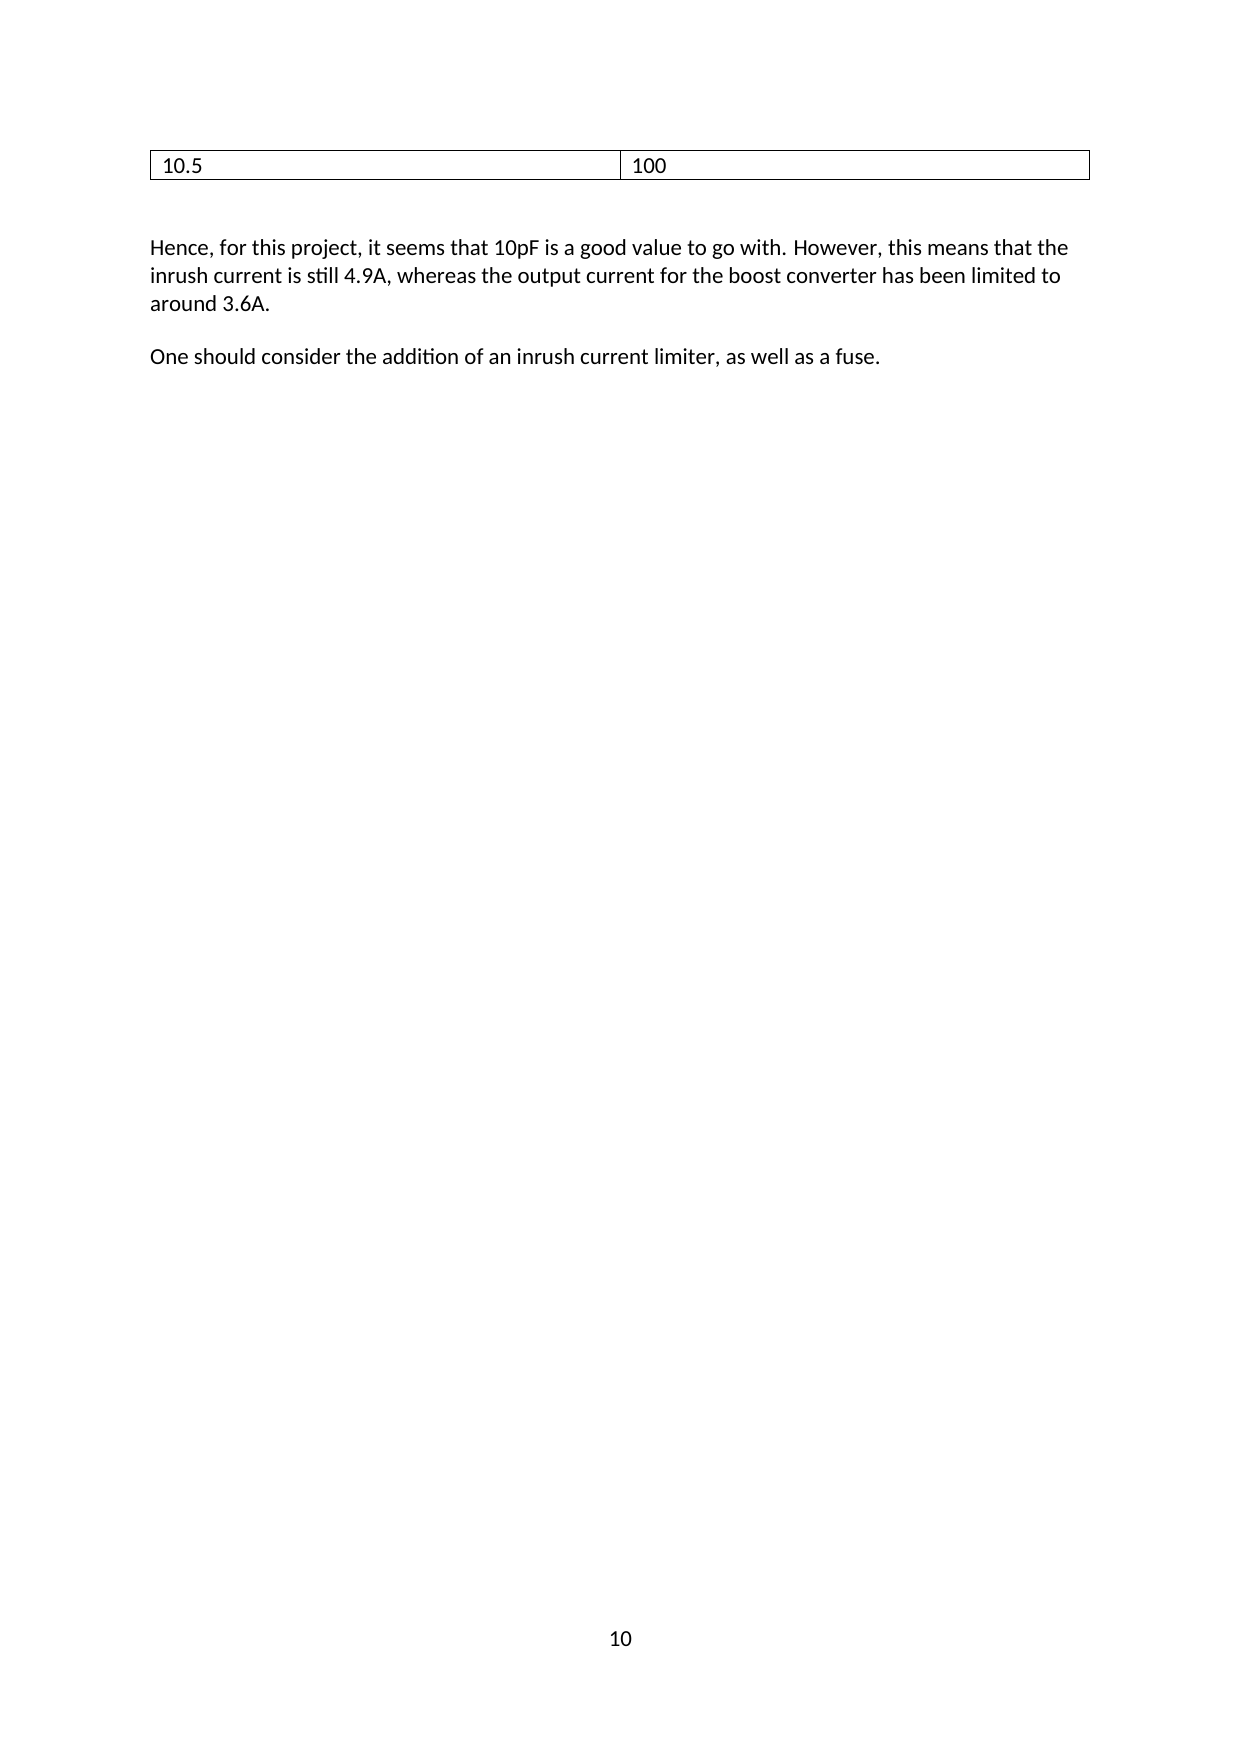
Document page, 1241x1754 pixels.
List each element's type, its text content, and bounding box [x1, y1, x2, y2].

table_cell 100 [621, 151, 1089, 179]
table_cell 10.5 [151, 151, 620, 179]
text Hence, for this project, it seems that 10pF is a good value to go with. However, this means that the inrush current is still 4.9A, whereas the output current for the boost converter has been limited to around 3.6A. [150, 233, 1090, 317]
text One should consider the addition of an inrush current limiter, as well as a fuse. [150, 342, 1090, 370]
